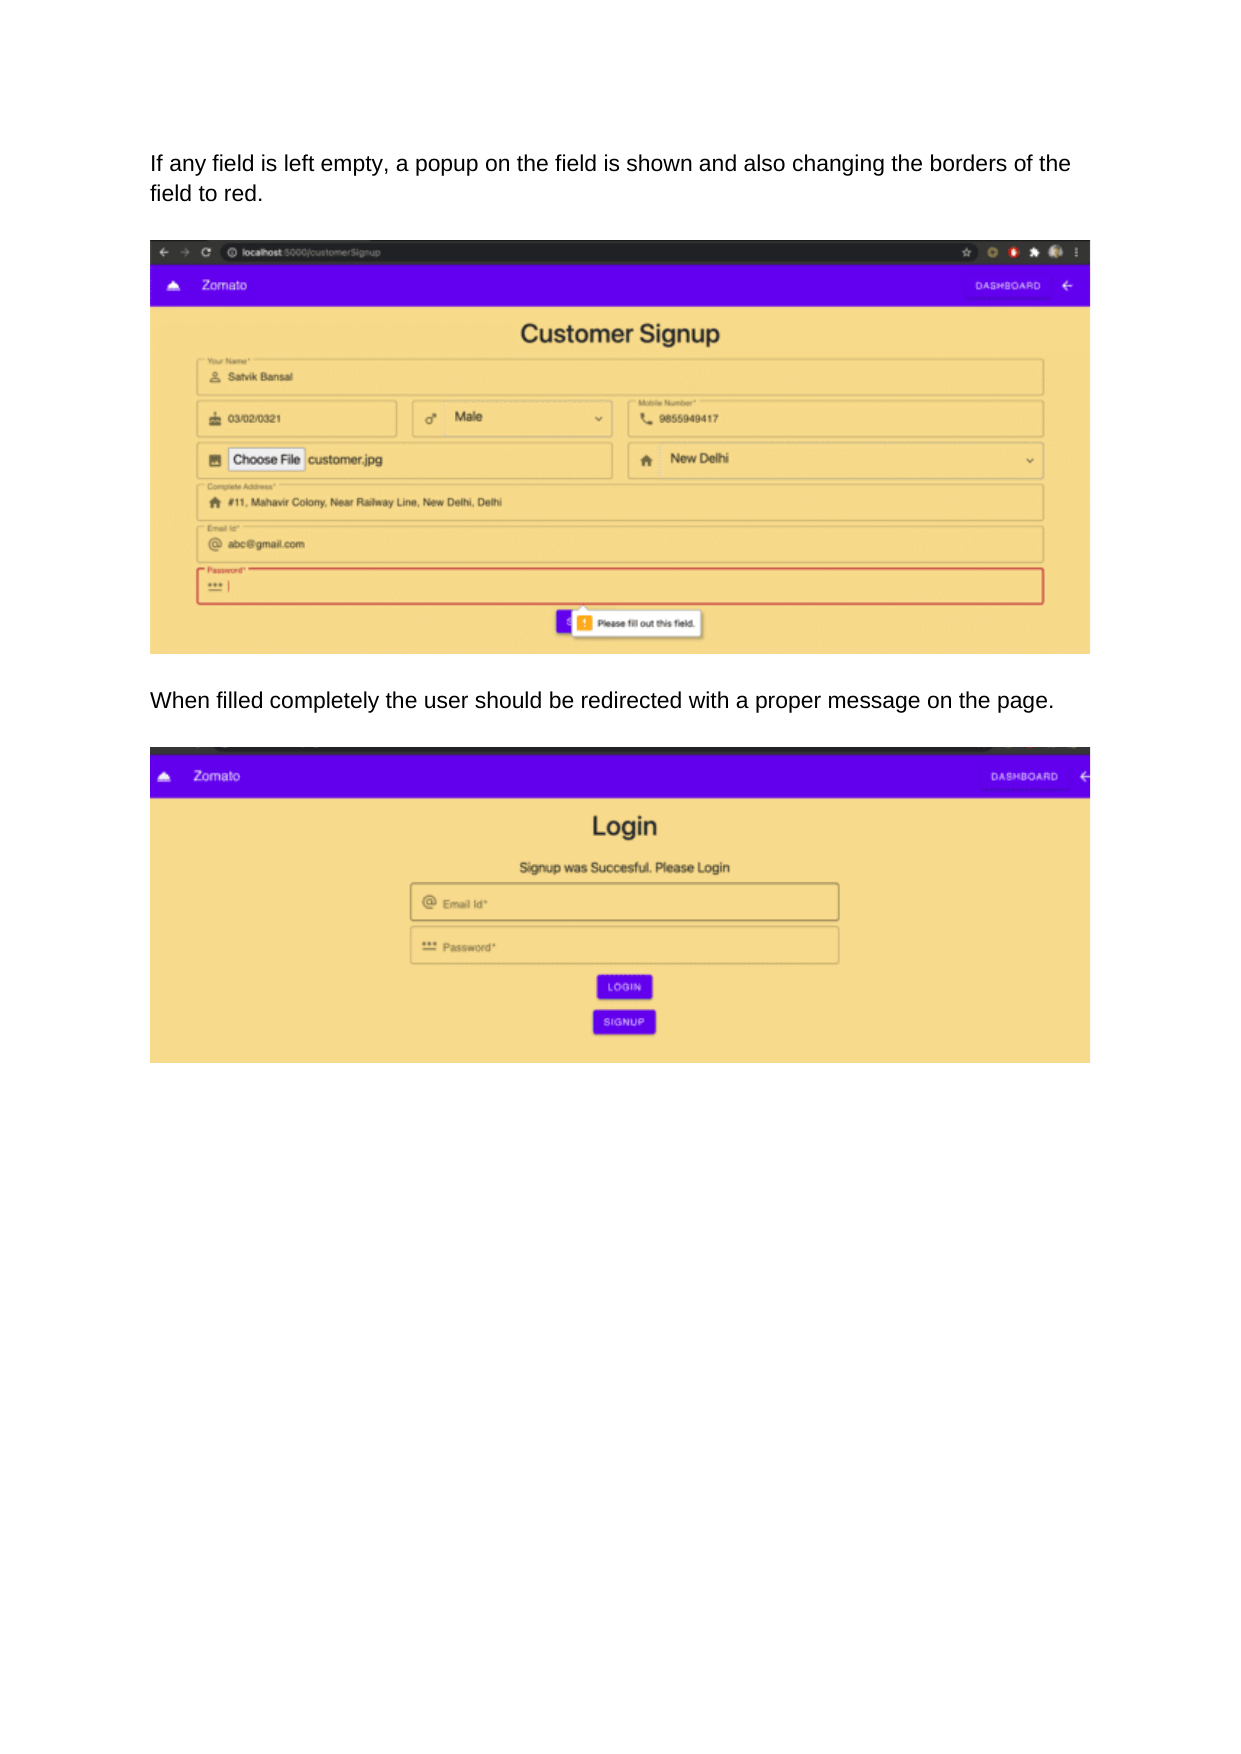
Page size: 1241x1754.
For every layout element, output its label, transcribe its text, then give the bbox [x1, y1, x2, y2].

picture [150, 747, 1091, 1063]
text If any field is left empty, a popup on the field is shown and also changing the borders of the field to red. [150, 150, 1090, 207]
picture [150, 240, 1091, 654]
text When filled completely the user should be redirected with a proper message on the page. [150, 687, 1090, 713]
